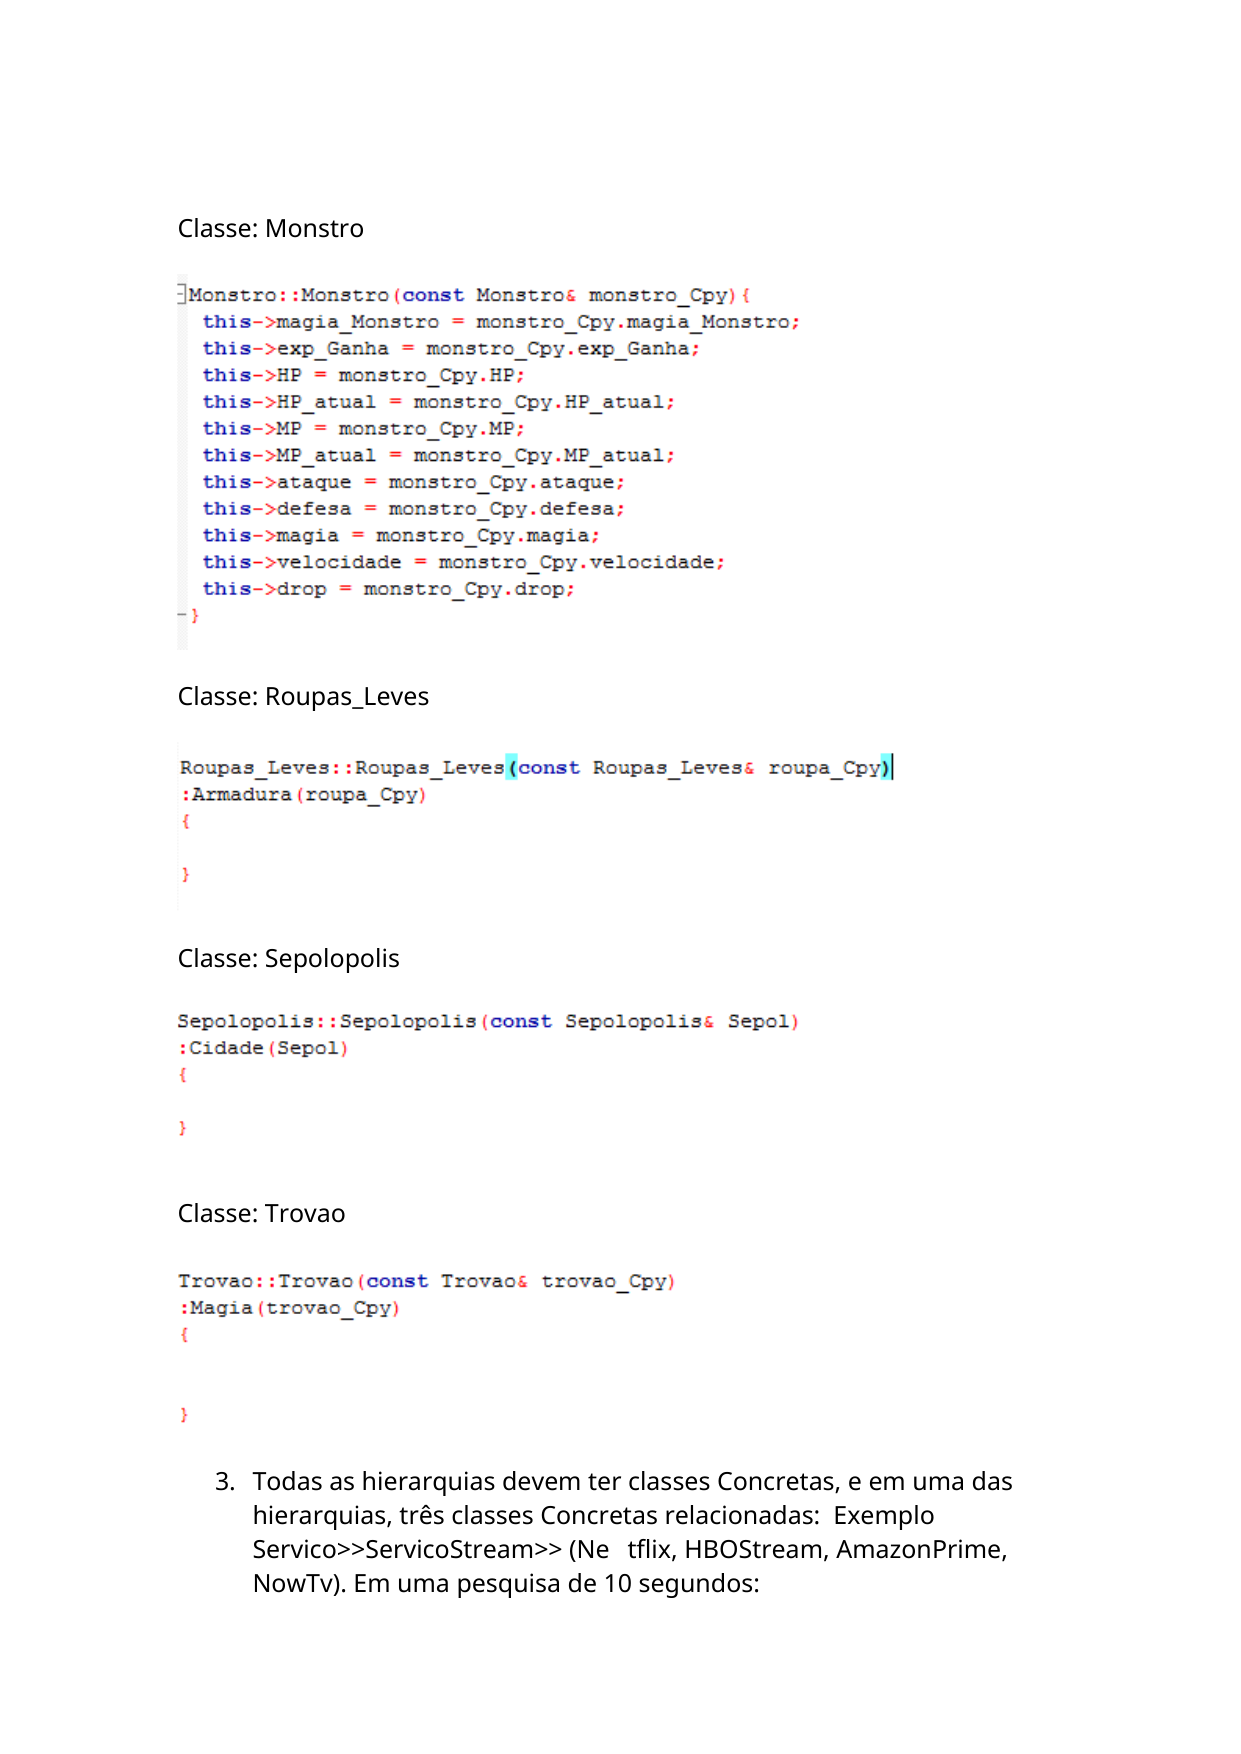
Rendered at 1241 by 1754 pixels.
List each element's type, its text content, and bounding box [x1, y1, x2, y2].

picture [177, 1259, 684, 1435]
picture [177, 741, 931, 912]
text Classe: Monstro [177, 211, 1063, 245]
picture [177, 274, 809, 650]
picture [177, 1004, 864, 1167]
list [215, 1463, 1063, 1599]
text Classe: Sepolopolis [177, 941, 1063, 975]
text Classe: Roupas_Leves [177, 678, 1063, 712]
text Classe: Trovao [177, 1196, 1063, 1230]
